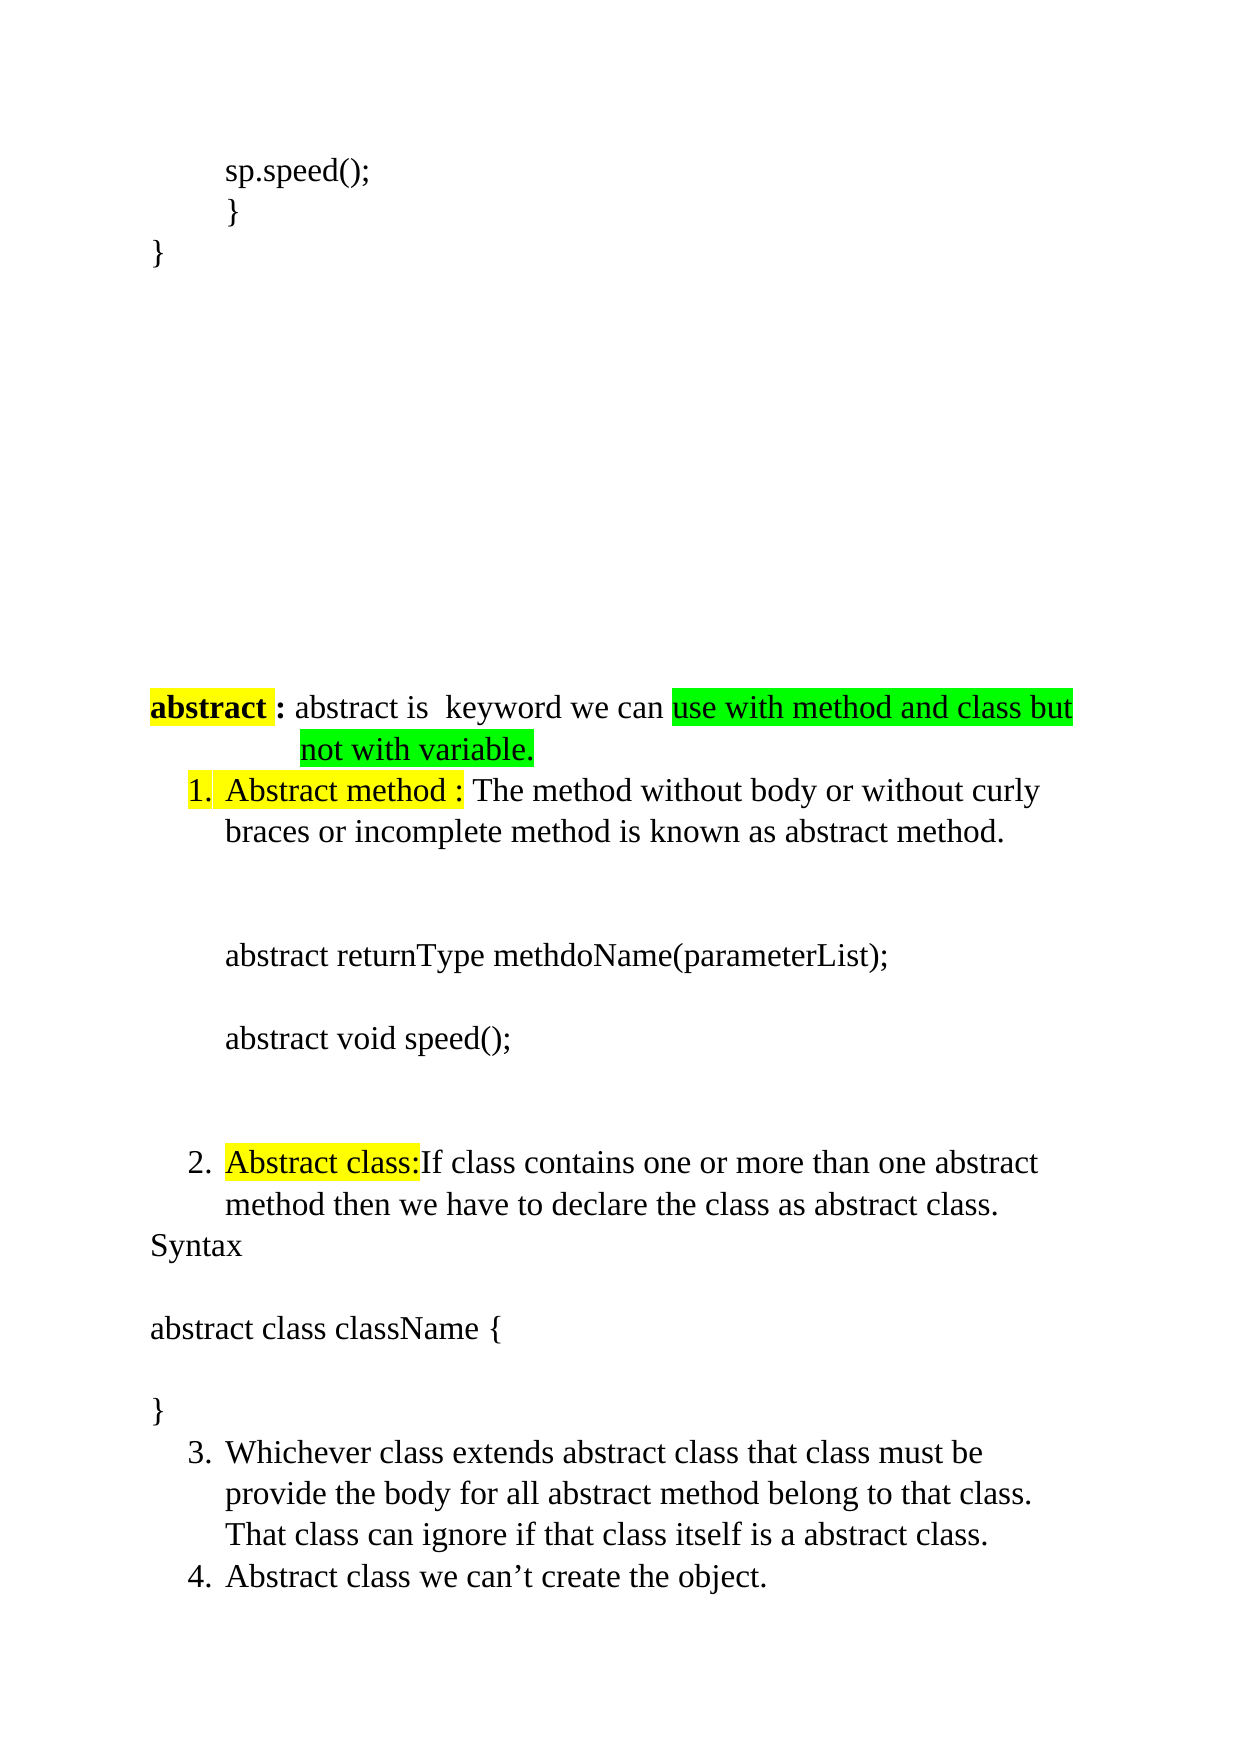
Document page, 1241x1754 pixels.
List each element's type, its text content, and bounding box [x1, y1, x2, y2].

text Syntax [150, 1225, 1090, 1263]
text } [150, 191, 1090, 230]
text abstract class className { [150, 1308, 1090, 1346]
list Abstract class we can’t create the object. [187, 1556, 1090, 1594]
list Abstract class:If class contains one or more than one abstract method then we have to declare the class as abstract class. [187, 1142, 1090, 1222]
text } [150, 233, 1090, 271]
text abstract : abstract is keyword we can use with method and class but not with variable. [150, 688, 1090, 767]
text } [150, 1391, 1090, 1429]
text sp.speed(); [150, 150, 1090, 188]
list abstract returnType methdoName(parameterList); [225, 936, 1090, 974]
list Abstract method : The method without body or without curly braces or incomplete method is known as abstract method. [187, 770, 1090, 850]
list abstract void speed(); [225, 1018, 1090, 1057]
list Whichever class extends abstract class that class must be provide the body for all abstract method belong to that class. That class can ignore if that class itself is a abstract class. [187, 1432, 1090, 1553]
